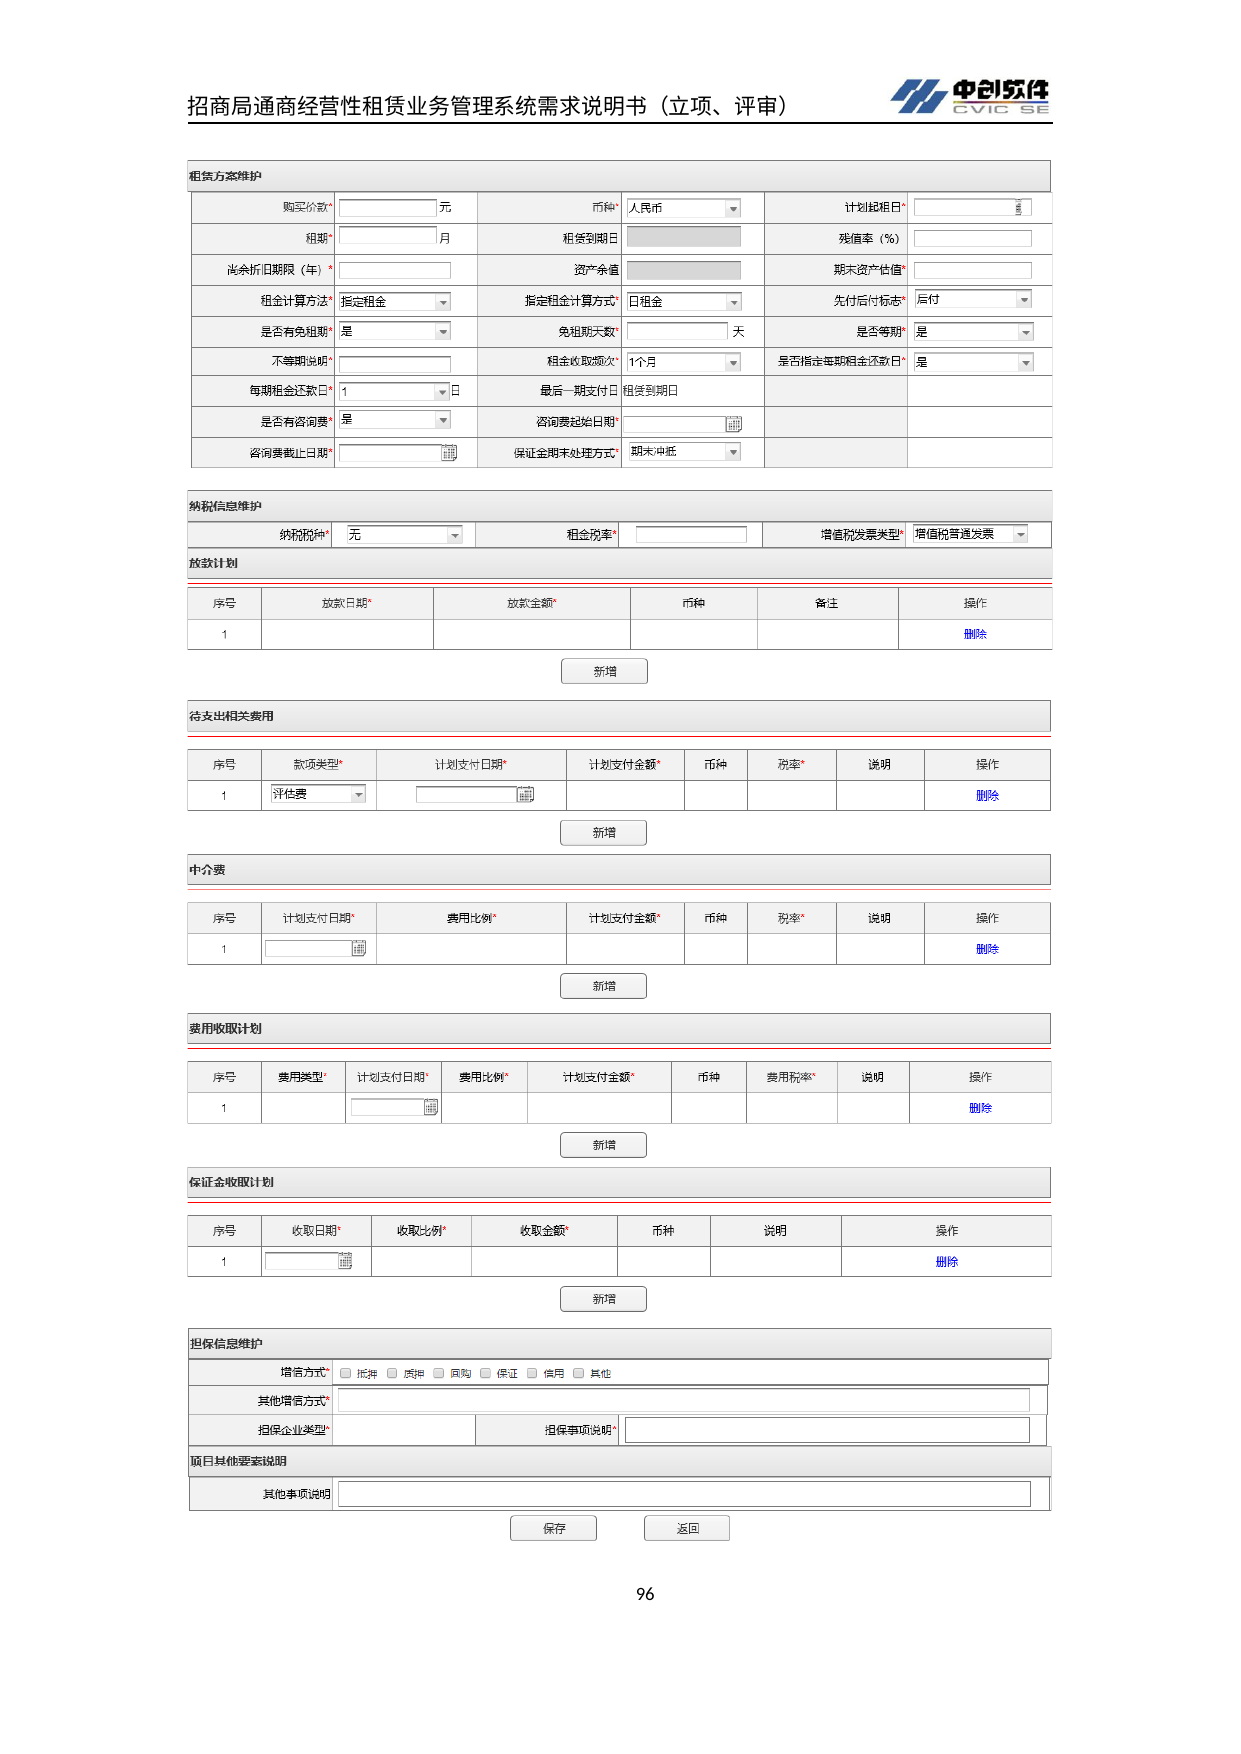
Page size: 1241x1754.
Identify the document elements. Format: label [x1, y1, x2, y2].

picture [887, 77, 1053, 115]
picture [187, 700, 1052, 1541]
picture [187, 490, 1053, 684]
picture [187, 160, 1053, 468]
